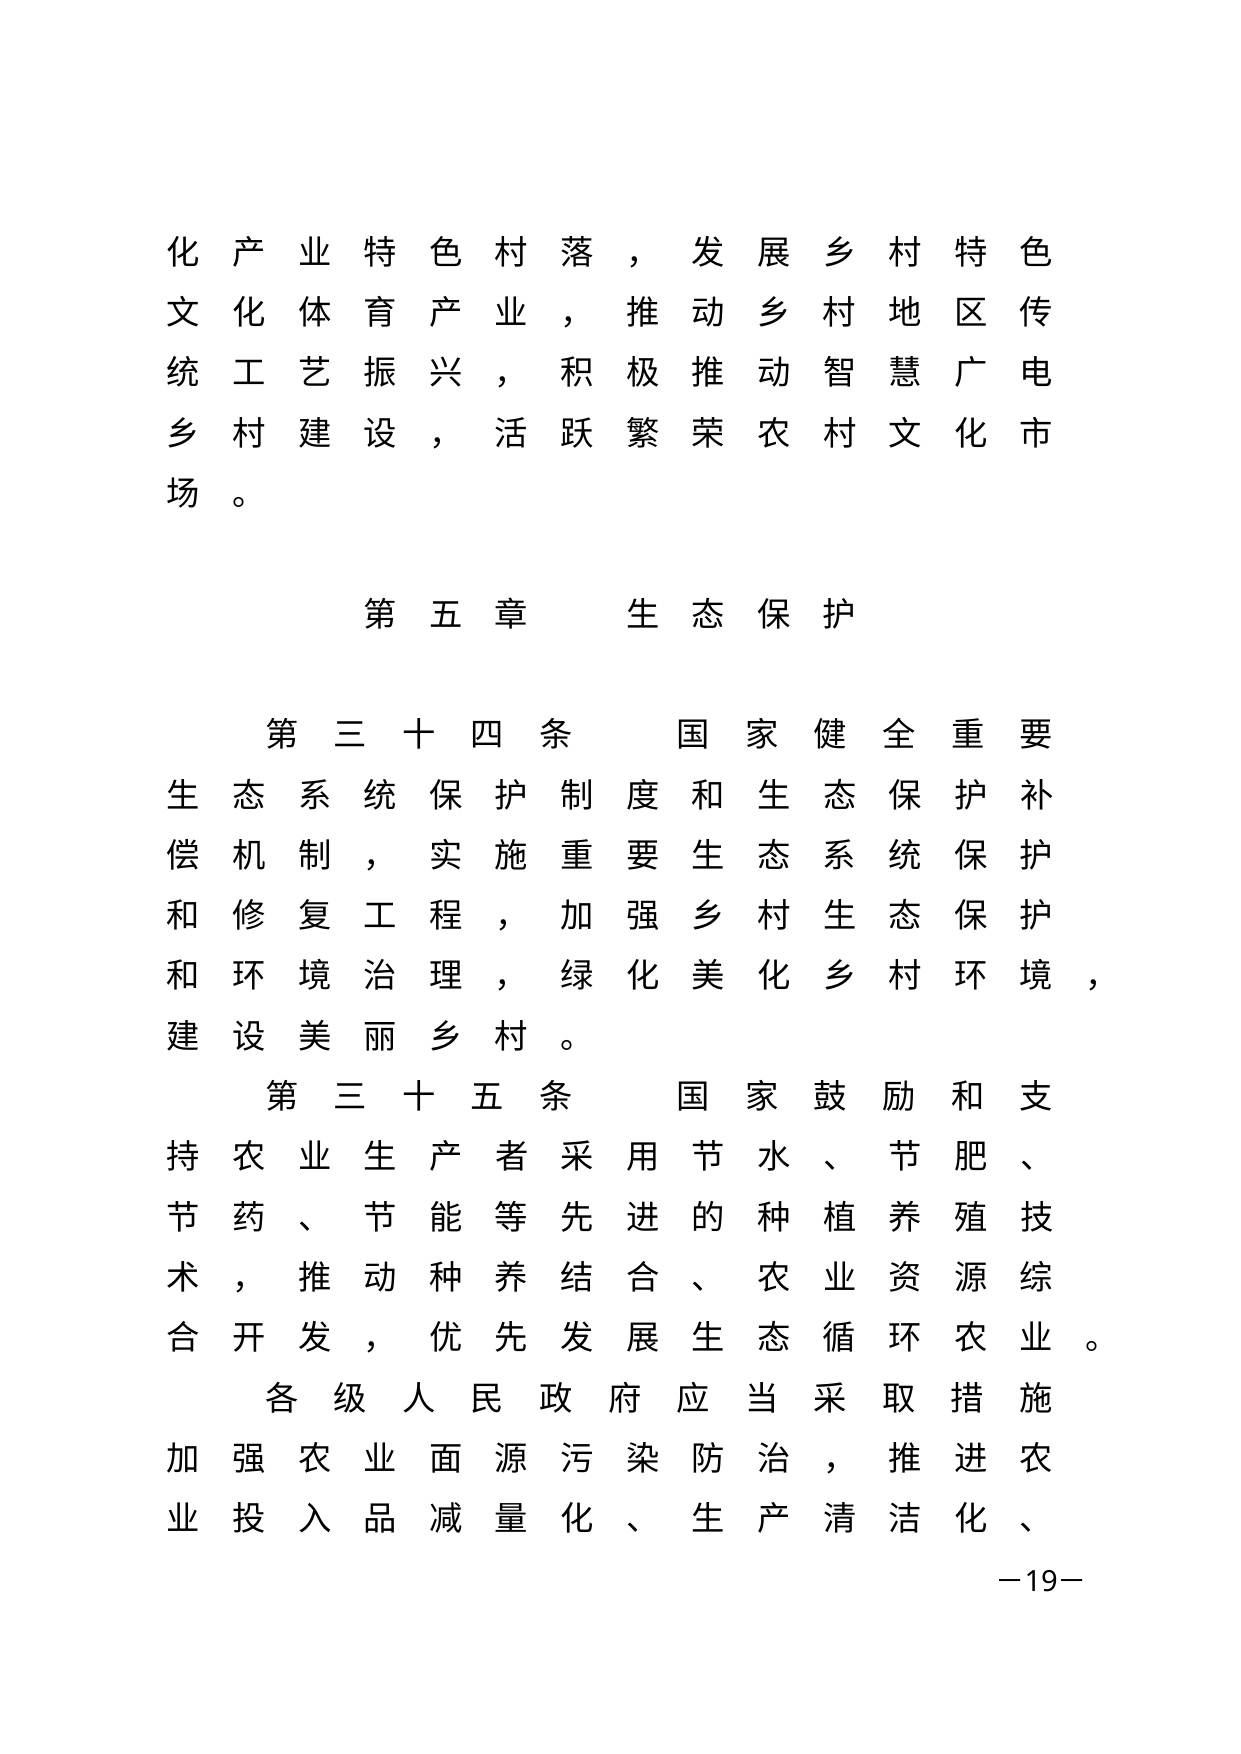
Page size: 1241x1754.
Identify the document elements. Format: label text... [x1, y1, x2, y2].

text 第五章 生态保护 [167, 581, 1085, 642]
text 第三十三条 县级以上地方人民政府应当坚持规划引导、典型示范，有计划地建设特色鲜明、优势突出的农业文化展示区、文化产业特色村落，发展乡村特色文化体育产业，推动乡村地区传统工艺振兴，积极推动智慧广电乡村建设，活跃繁荣农村文化市场。 [167, 219, 1085, 521]
text 第三十五条 国家鼓励和支持农业生产者采用节水、节肥、节药、节能等先进的种植养殖技术，推动种养结合、农业资源综合开发，优先发展生态循环农业。 [167, 1064, 1085, 1365]
text 各级人民政府应当采取措施加强农业面源污染防治，推进农业投入品减量化、生产清洁化、废弃物资源化、产业模式生态化，引导全社会形成节约适度、绿色低碳、文明健康的生产生活和消费方式。 [167, 1365, 1085, 1546]
text 第三十四条 国家健全重要生态系统保护制度和生态保护补偿机制，实施重要生态系统保护和修复工程，加强乡村生态保护和环境治理，绿化美化乡村环境，建设美丽乡村。 [167, 702, 1085, 1064]
